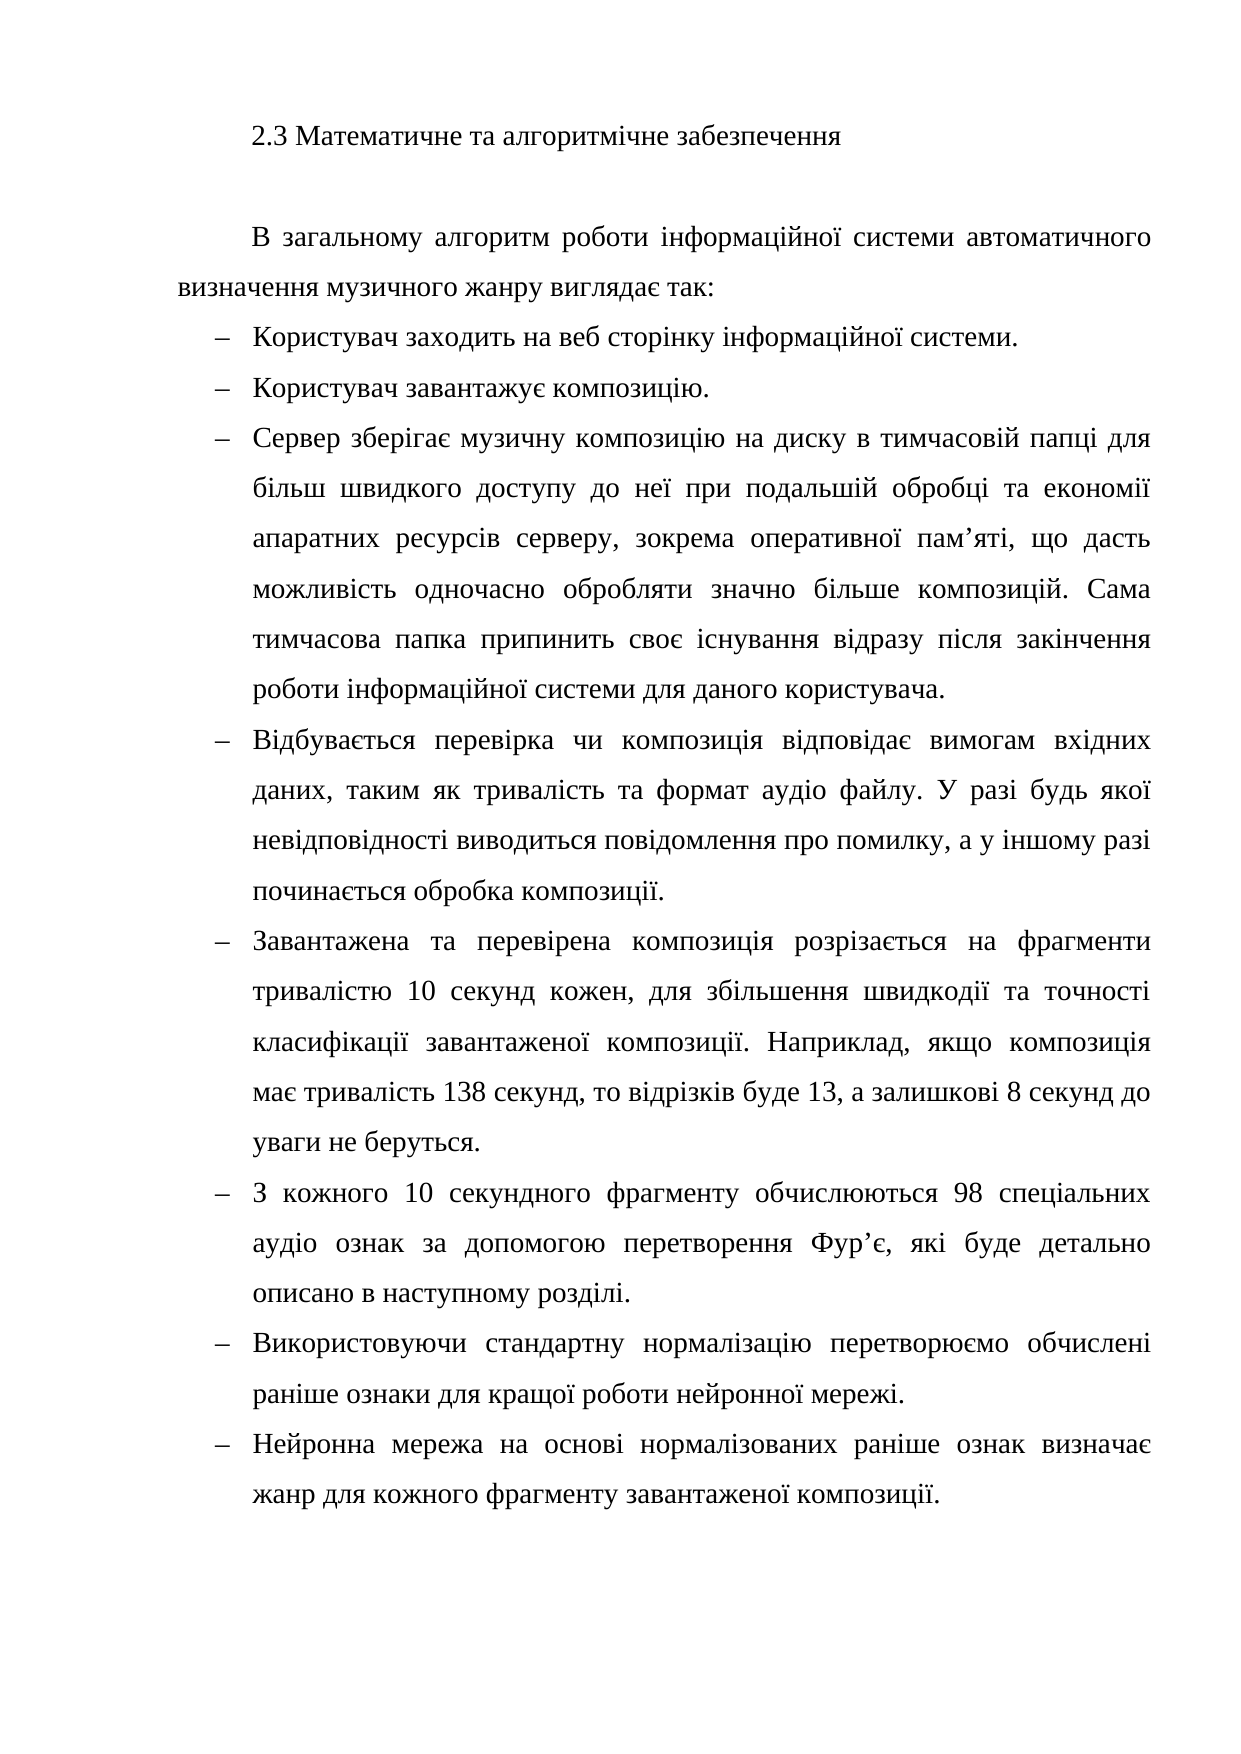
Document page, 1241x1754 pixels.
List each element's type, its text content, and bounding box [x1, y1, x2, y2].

list Використовуючи стандартну нормалізацію перетворюємо обчислені раніше ознаки для кращої роботи нейронної мережі. [215, 1326, 1152, 1409]
list Користувач завантажує композицію. [215, 370, 1152, 403]
list Користувач заходить на веб сторінку інформаційної системи. [215, 319, 1152, 353]
list З кожного 10 секундного фрагменту обчислюються 98 спеціальних аудіо ознак за допомогою перетворення Фур’є, які буде детально описано в наступному розділі. [215, 1175, 1152, 1309]
text В загальному алгоритм роботи інформаційної системи автоматичного визначення музичного жанру виглядає так: [177, 219, 1152, 303]
list Відбувається перевірка чи композиція відповідає вимогам вхідних даних, таким як тривалість та формат аудіо файлу. У разі будь якої невідповідності виводиться повідомлення про помилку, а у іншому разі починається обробка композиції. [215, 722, 1152, 906]
list Завантажена та перевірена композиція розрізається на фрагменти тривалістю 10 секунд кожен, для збільшення швидкодії та точності класифікації завантаженої композиції. Наприклад, якщо композиція має тривалість 138 секунд, то відрізків буде 13, а залишкові 8 секунд до уваги не беруться. [215, 923, 1152, 1158]
list Сервер зберігає музичну композицію на диску в тимчасовій папці для більш швидкого доступу до неї при подальшій обробці та економії апаратних ресурсів серверу, зокрема оперативної пам’яті, що дасть можливість одночасно обробляти значно більше композицій. Сама тимчасова папка припинить своє існування відразу після закінчення роботи інформаційної системи для даного користувача. [215, 420, 1152, 705]
list Нейронна мережа на основі нормалізованих раніше ознак визначає жанр для кожного фрагменту завантаженої композиції. [215, 1426, 1152, 1510]
text 2.3 Математичне та алгоритмічне забезпечення [177, 118, 1152, 152]
